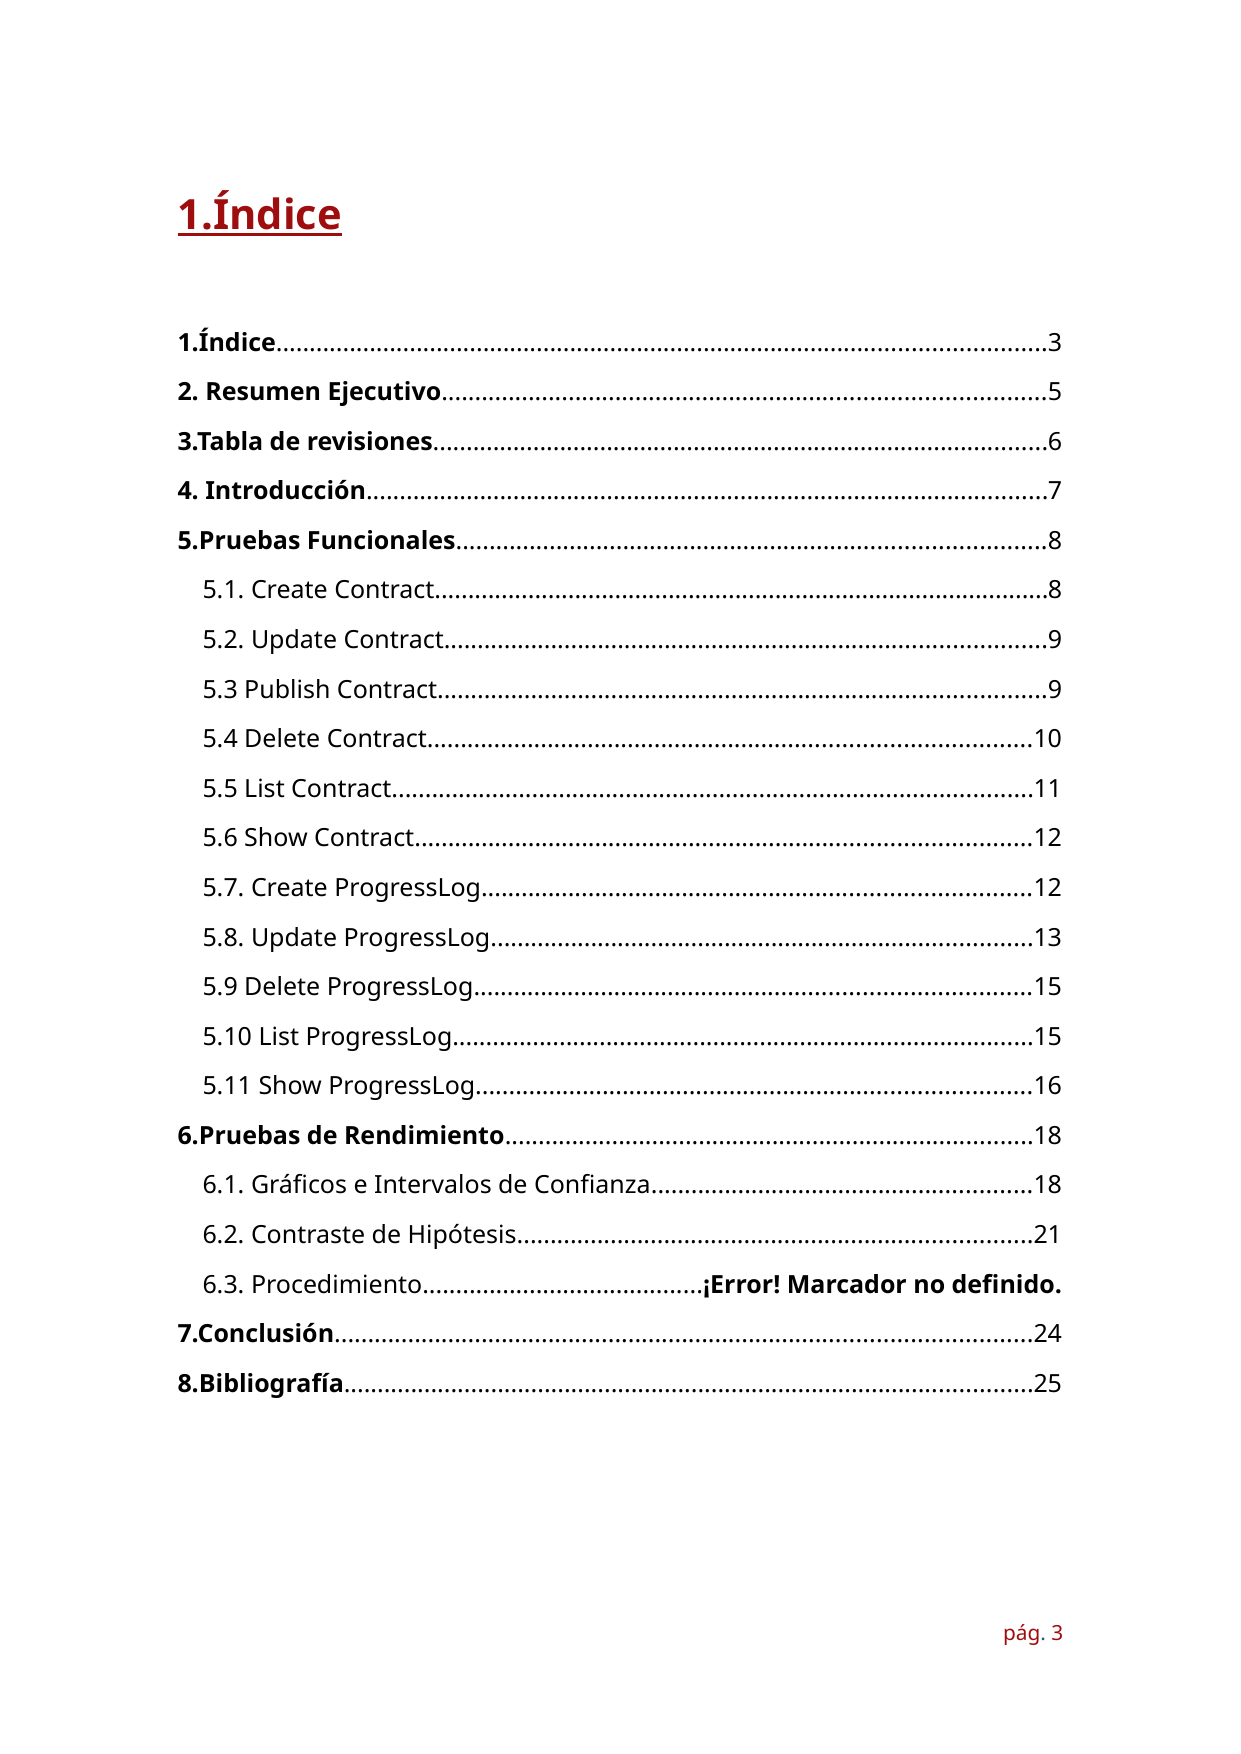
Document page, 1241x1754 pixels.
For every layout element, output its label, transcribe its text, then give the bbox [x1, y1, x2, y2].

subtitle 1.Índice [177, 185, 1063, 242]
